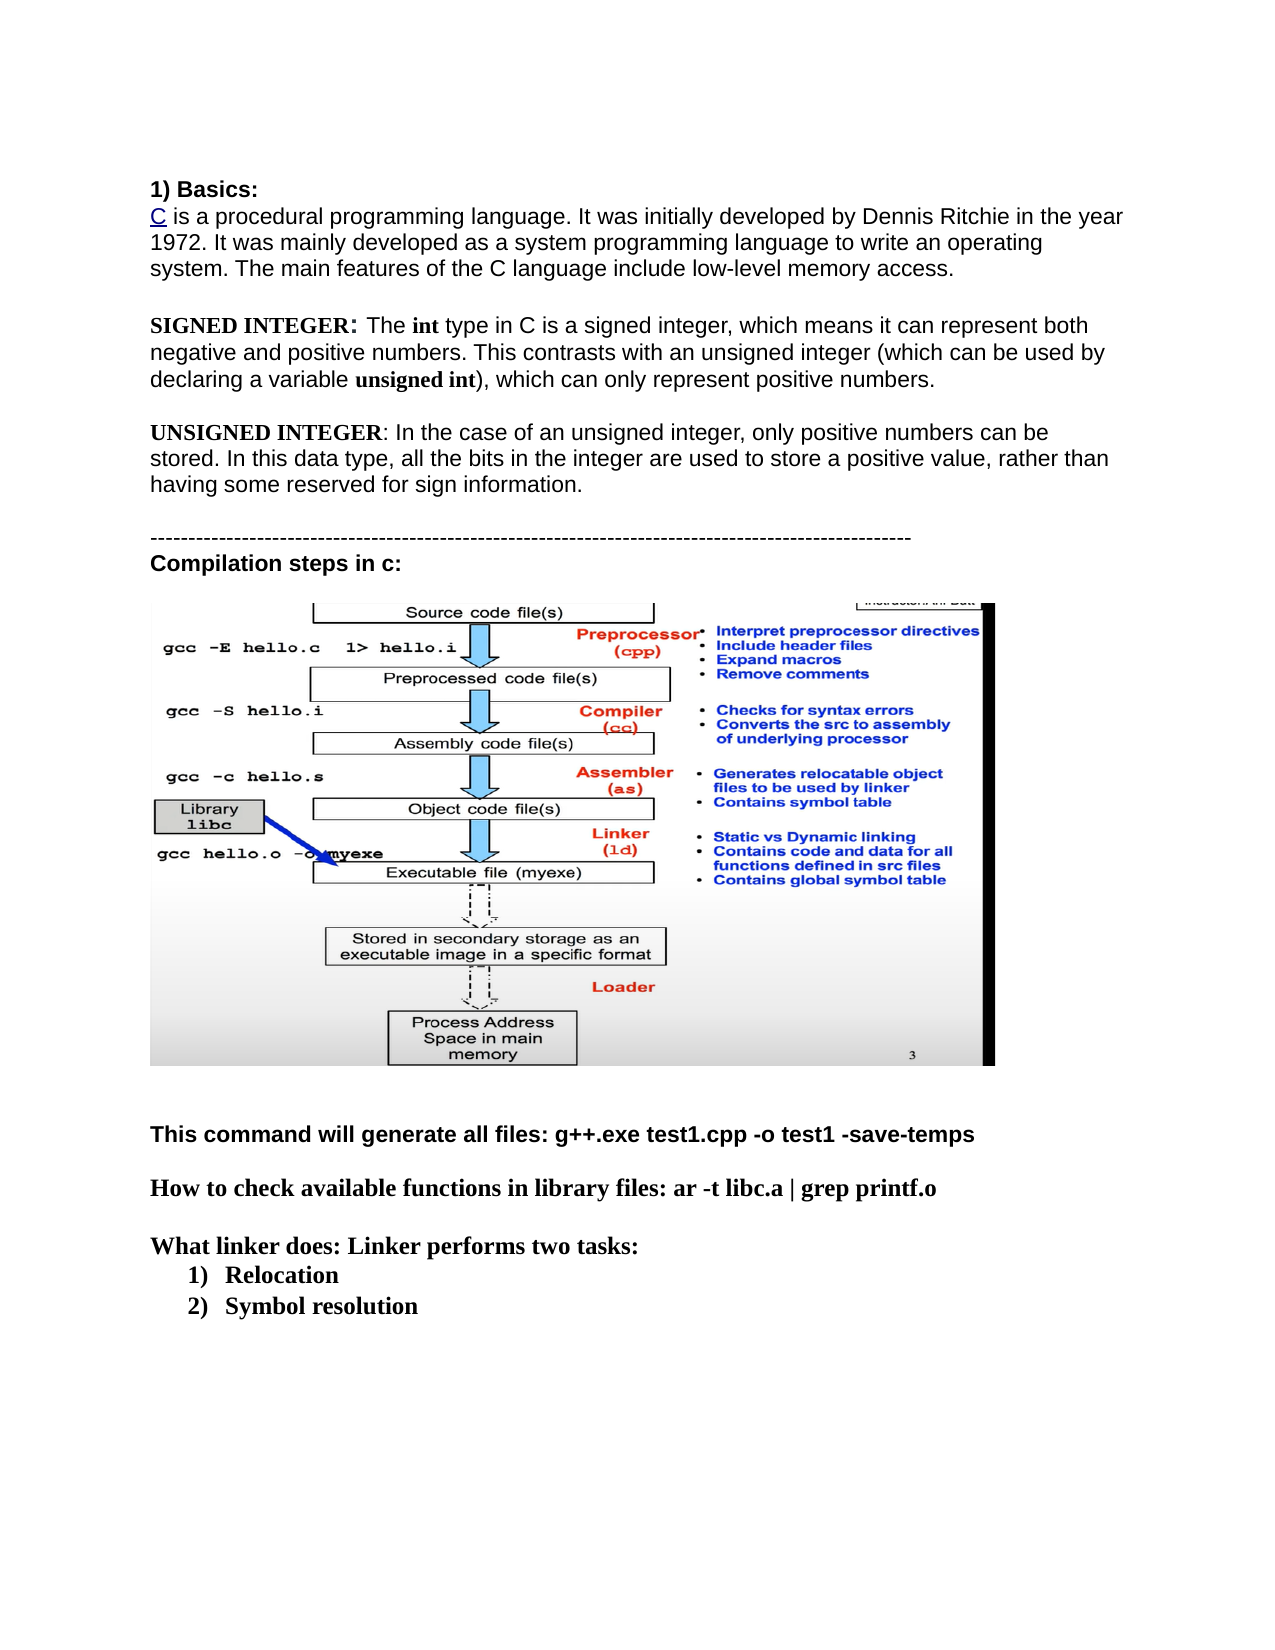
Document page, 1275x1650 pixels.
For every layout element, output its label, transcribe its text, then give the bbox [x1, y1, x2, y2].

text UNSIGNED INTEGER: In the case of an unsigned integer, only positive numbers can be stored. In this data type, all the bits in the integer are used to store a positive value, rather than having some reserved for sign information. [150, 418, 1125, 498]
text ---------------------------------------------------------------------------------------------------- [150, 524, 1125, 550]
text What linker does: Linker performs two tasks: [150, 1231, 1125, 1260]
list Symbol resolution [187, 1291, 1125, 1319]
list Relocation [187, 1260, 1125, 1288]
text How to check available functions in library files: ar -t libc.a | grep printf.o [150, 1173, 1125, 1202]
text 1) Basics: [150, 176, 1125, 203]
text This command will generate all files: g++.exe test1.cpp -o test1 -save-temps [150, 1121, 1125, 1147]
text SIGNED INTEGER: The int type in C is a signed integer, which means it can represent both negative and positive numbers. This contrasts with an unsigned integer (which can be used by declaring a variable unsigned int), which can only represent positive numbers. [150, 308, 1125, 392]
text C is a procedural programming language. It was initially developed by Dennis Ritchie in the year 1972. It was mainly developed as a system programming language to write an operating system. The main features of the C language include low-level memory access. [150, 203, 1125, 282]
text Compilation steps in c: [150, 550, 1125, 577]
picture [150, 603, 996, 1066]
